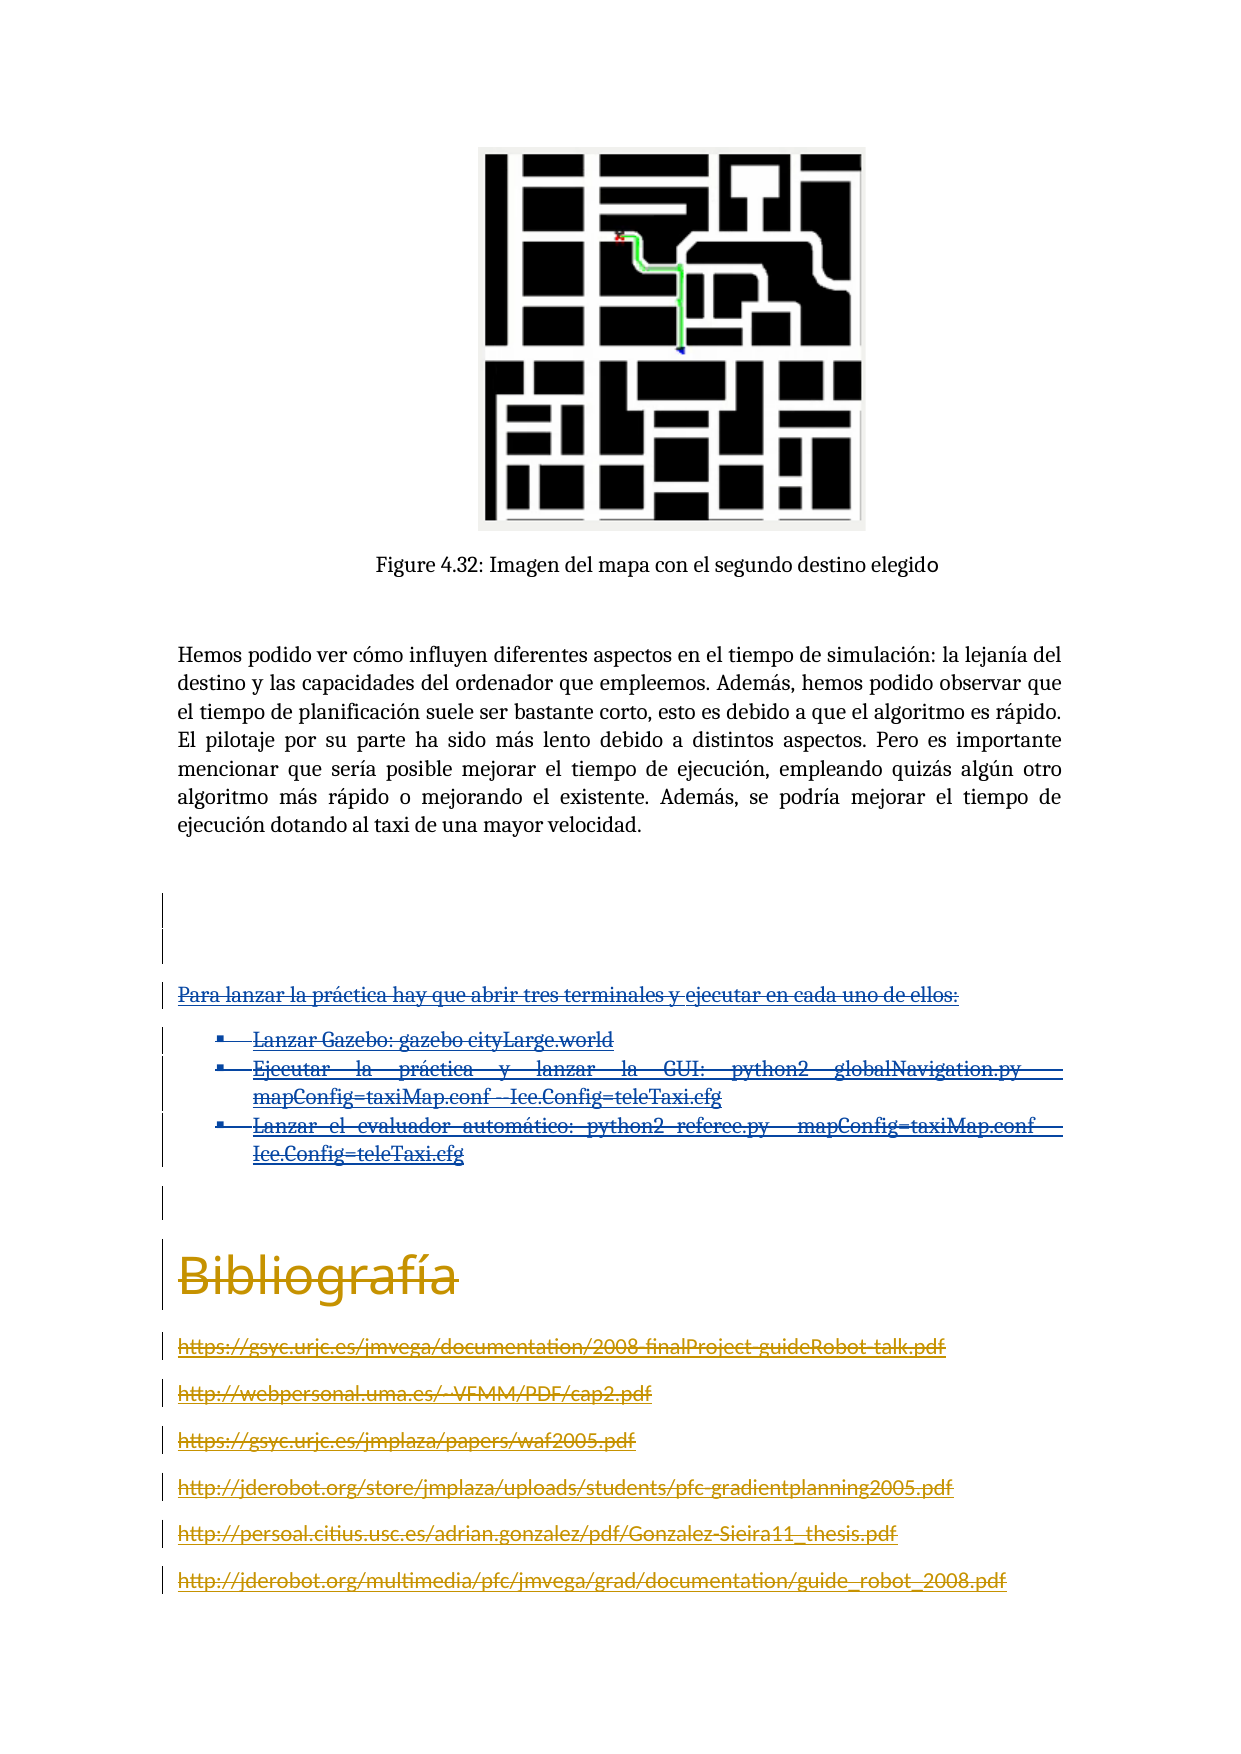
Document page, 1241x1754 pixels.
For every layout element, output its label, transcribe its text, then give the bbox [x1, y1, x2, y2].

picture [478, 147, 866, 531]
text Hemos podido ver cómo influyen diferentes aspectos en el tiempo de simulación: la lejanía del destino y las capacidades del ordenador que empleemos. Además, hemos podido observar que el tiempo de planificación suele ser bastante corto, esto es debido a que el algoritmo es rápido. El pilotaje por su parte ha sido más lento debido a distintos aspectos. Pero es importante mencionar que sería posible mejorar el tiempo de ejecución, empleando quizás algún otro algoritmo más rápido o mejorando el existente. Además, se podría mejorar el tiempo de ejecución dotando al taxi de una mayor velocidad. [177, 642, 1063, 839]
text Figure 4.32: Imagen del mapa con el segundo destino elegido [177, 550, 1063, 578]
